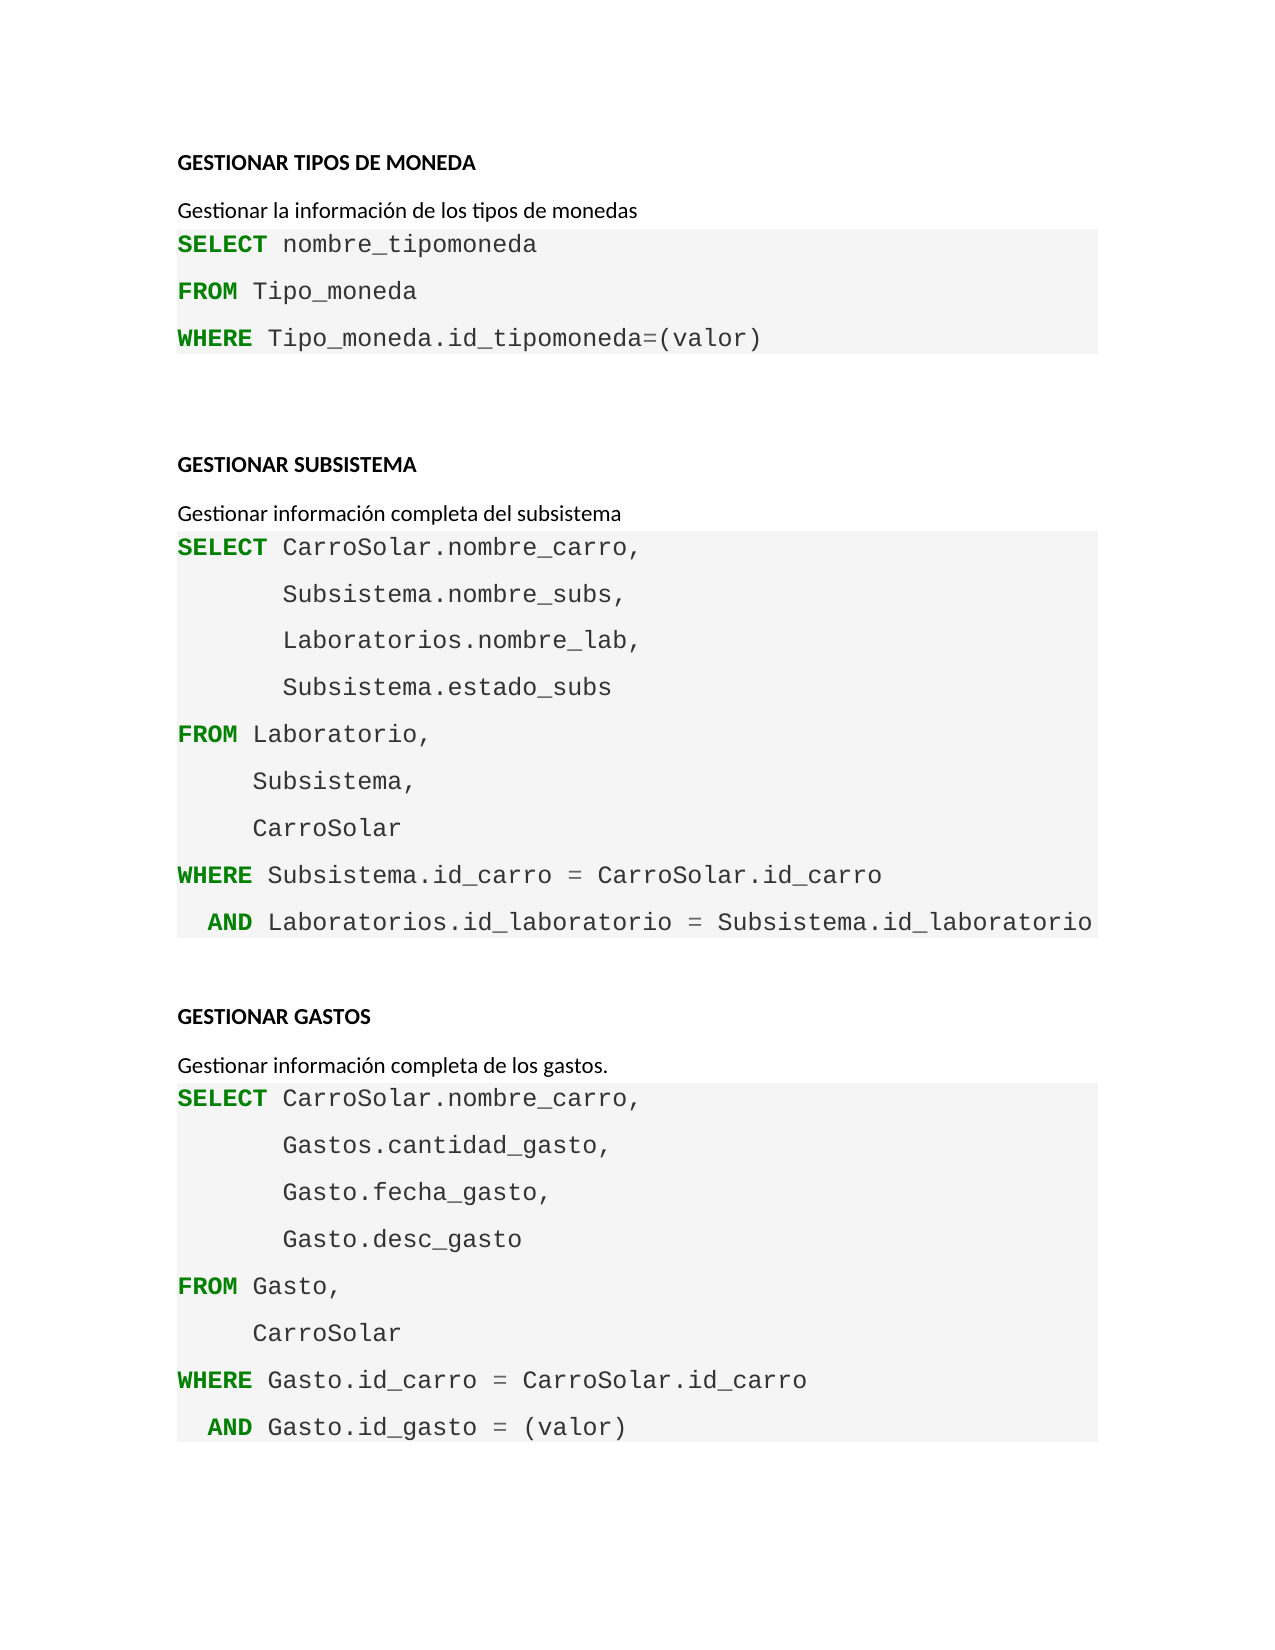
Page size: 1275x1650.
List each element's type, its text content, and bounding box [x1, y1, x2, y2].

text CarroSolar [177, 1317, 1098, 1349]
text SELECT CarroSolar.nombre_carro, [177, 1083, 1098, 1114]
text GESTIONAR TIPOS DE MONEDA [177, 148, 1098, 176]
text Subsistema, [177, 766, 1098, 797]
text Subsistema.nombre_subs, [177, 578, 1098, 609]
text WHERE Subsistema.id_carro = CarroSolar.id_carro [177, 859, 1098, 891]
text AND Laboratorios.id_laboratorio = Subsistema.id_laboratorio [177, 906, 1098, 938]
text WHERE Tipo_moneda.id_tipomoneda=(valor) [177, 322, 1098, 354]
text SELECT CarroSolar.nombre_carro, [177, 531, 1098, 563]
text Gestionar información completa de los gastos. [177, 1051, 1098, 1079]
text SELECT nombre_tipomoneda [177, 229, 1098, 260]
text Gestionar información completa del subsistema [177, 499, 1098, 527]
text AND Gasto.id_gasto = (valor) [177, 1411, 1098, 1442]
text WHERE Gasto.id_carro = CarroSolar.id_carro [177, 1364, 1098, 1396]
text GESTIONAR GASTOS [177, 1002, 1098, 1030]
text Gasto.desc_gasto [177, 1224, 1098, 1255]
text FROM Gasto, [177, 1271, 1098, 1302]
text Gastos.cantidad_gasto, [177, 1130, 1098, 1161]
text FROM Tipo_moneda [177, 276, 1098, 307]
text FROM Laboratorio, [177, 719, 1098, 750]
text Gasto.fecha_gasto, [177, 1177, 1098, 1208]
text GESTIONAR SUBSISTEMA [177, 450, 1098, 478]
text Laboratorios.nombre_lab, [177, 625, 1098, 656]
text CarroSolar [177, 813, 1098, 844]
text Subsistema.estado_subs [177, 672, 1098, 703]
text Gestionar la información de los tipos de monedas [177, 196, 1098, 224]
